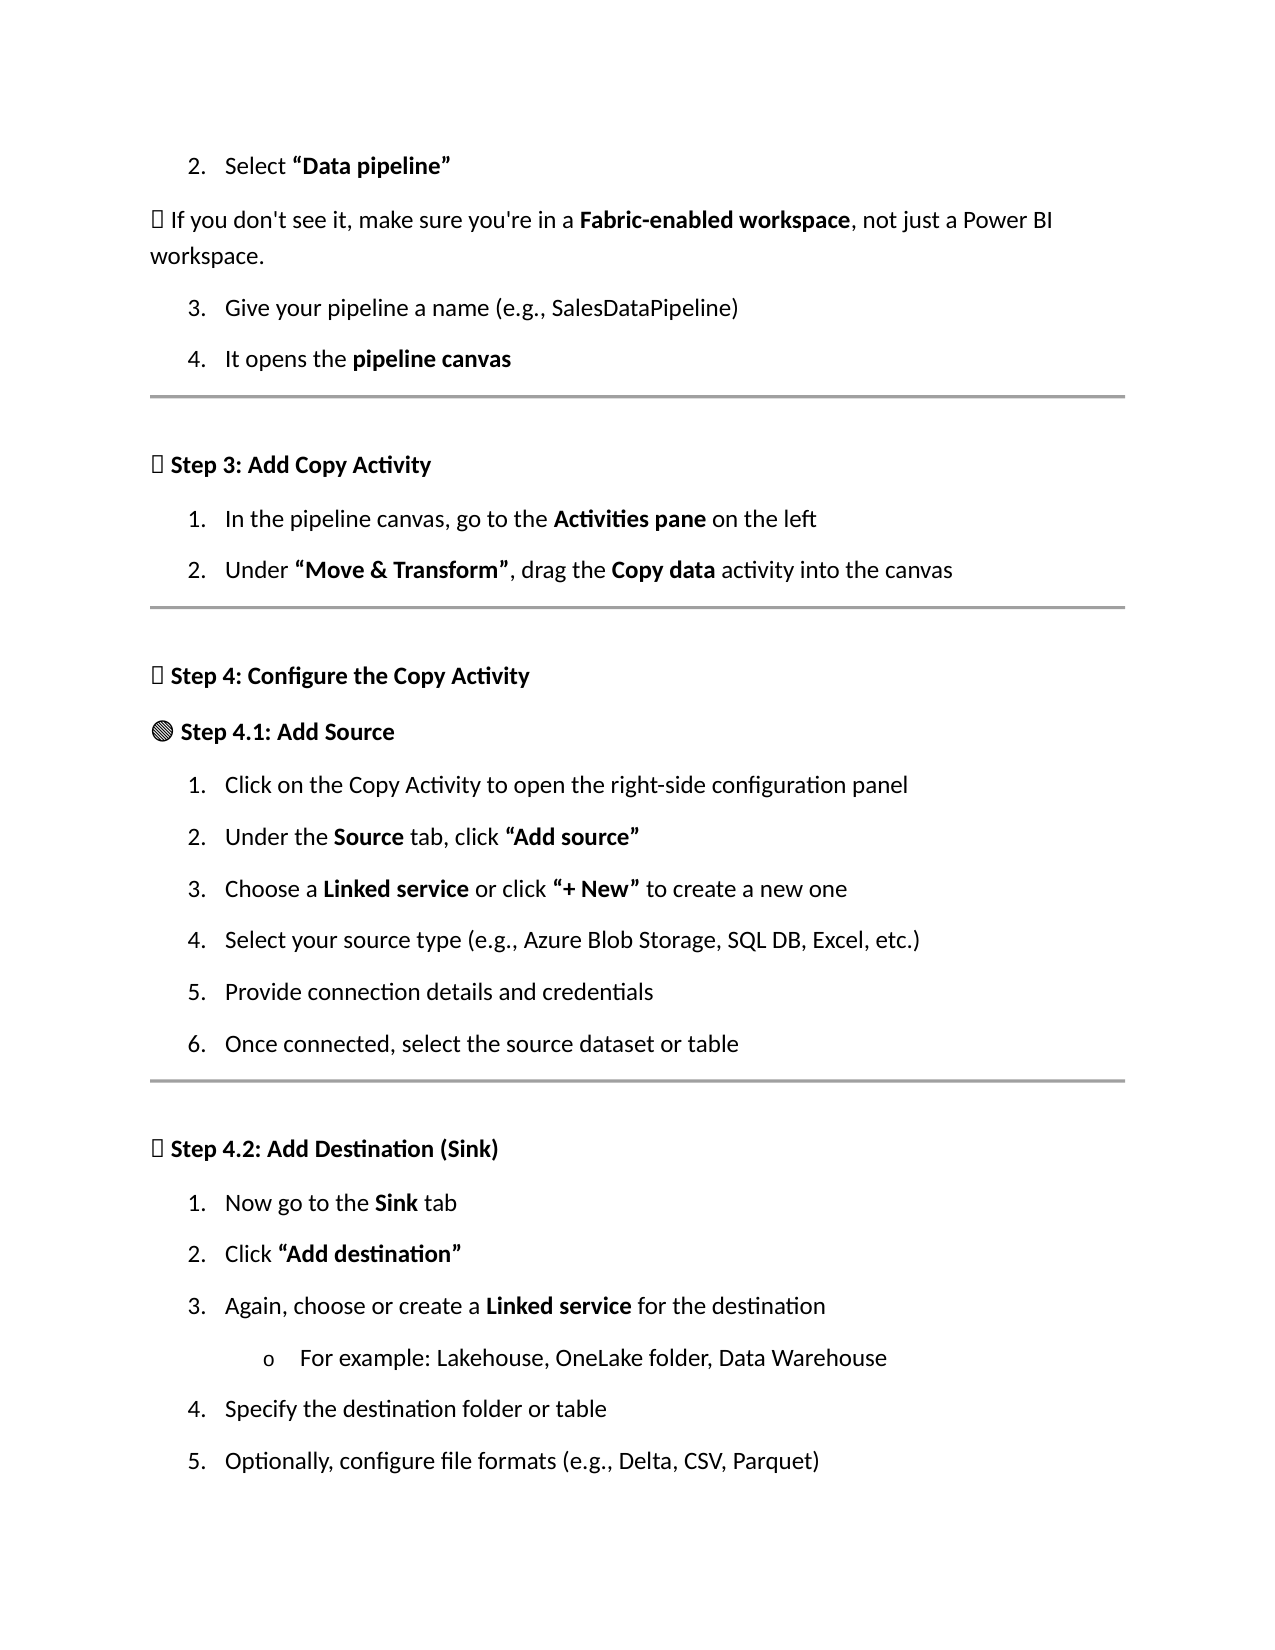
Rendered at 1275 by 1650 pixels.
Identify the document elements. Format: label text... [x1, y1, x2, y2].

text 🔵 Step 4.2: Add Destination (Sink) [150, 1131, 1125, 1165]
list Again, choose or create a Linked service for the destination [187, 1290, 1125, 1321]
text ✅ Step 3: Add Copy Activity [150, 447, 1125, 481]
list It opens the pipeline canvas [187, 343, 1125, 374]
list Click “Add destination” [187, 1238, 1125, 1269]
list Specify the destination folder or table [187, 1393, 1125, 1424]
list Under “Move & Transform”, drag the Copy data activity into the canvas [187, 554, 1125, 585]
list Now go to the Sink tab [187, 1187, 1125, 1217]
list Choose a Linked service or click “+ New” to create a new one [187, 873, 1125, 903]
list Provide connection details and credentials [187, 976, 1125, 1007]
list For example: Lakehouse, OneLake folder, Data Warehouse [262, 1342, 1125, 1372]
list Give your pipeline a name (e.g., SalesDataPipeline) [187, 292, 1125, 322]
list Once connected, select the source dataset or table [187, 1028, 1125, 1058]
text 🎯 If you don't see it, make sure you're in a Fabric-enabled workspace, not just a Power BI workspace. [150, 202, 1125, 271]
list Click on the Copy Activity to open the right-side configuration panel [187, 769, 1125, 800]
list Select “Data pipeline” [187, 150, 1125, 181]
list In the pipeline canvas, go to the Activities pane on the left [187, 503, 1125, 533]
list Optionally, configure file formats (e.g., Delta, CSV, Parquet) [187, 1445, 1125, 1476]
text 🟢 Step 4.1: Add Source [150, 713, 1125, 748]
list Under the Source tab, click “Add source” [187, 821, 1125, 852]
text ✅ Step 4: Configure the Copy Activity [150, 658, 1125, 692]
list Select your source type (e.g., Azure Blob Storage, SQL DB, Excel, etc.) [187, 924, 1125, 955]
